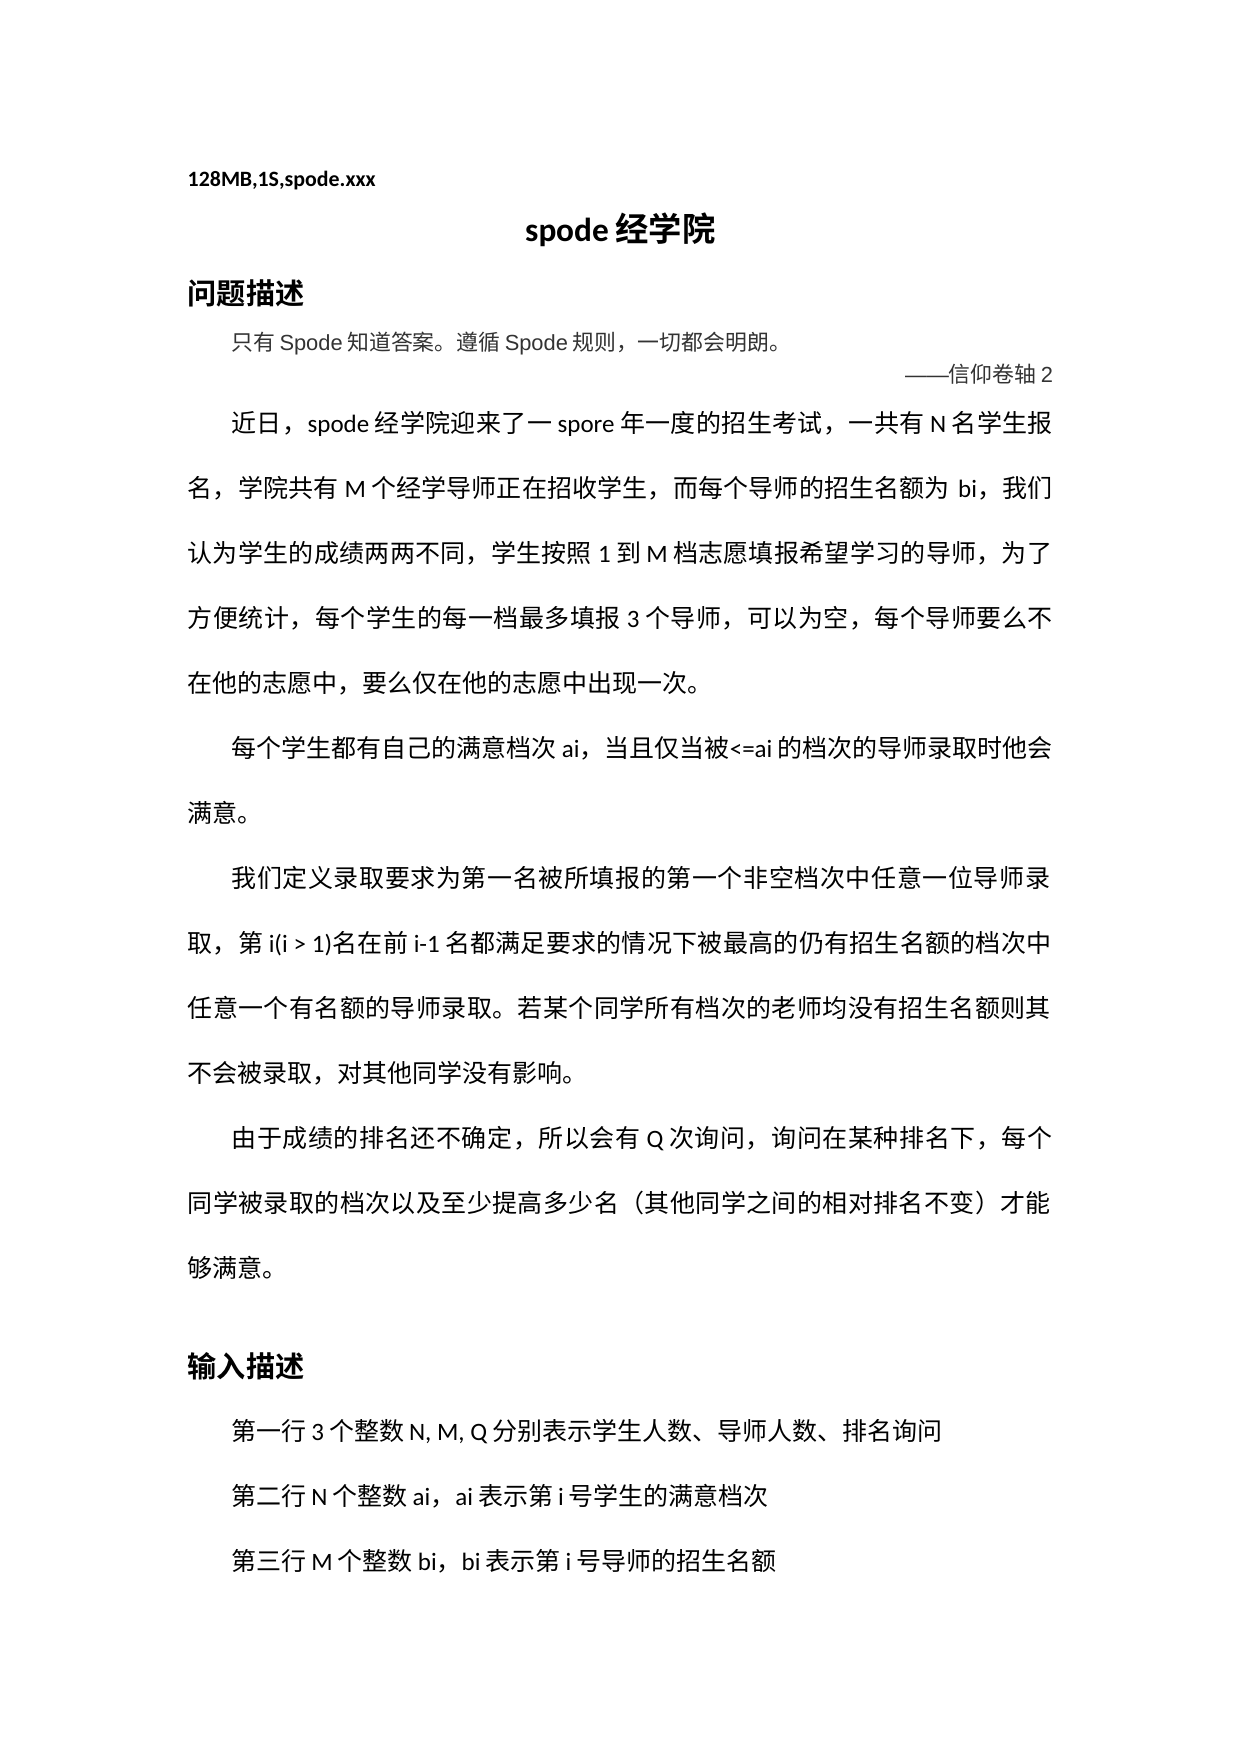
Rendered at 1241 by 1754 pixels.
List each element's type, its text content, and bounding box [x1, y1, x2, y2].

text 我们定义录取要求为第一名被所填报的第一个非空档次中任意一位导师录取，第i(i > 1)名在前i-1名都满足要求的情况下被最高的仍有招生名额的档次中任意一个有名额的导师录取。若某个同学所有档次的老师均没有招生名额则其不会被录取，对其他同学没有影响。 [187, 844, 1053, 1104]
text ——信仰卷轴2 [187, 357, 1053, 389]
text 第三行M个整数bi，bi表示第i号导师的招生名额 [187, 1527, 1053, 1592]
text spode经学院 [187, 194, 1053, 259]
text 每个学生都有自己的满意档次ai，当且仅当被<=ai的档次的导师录取时他会满意。 [187, 714, 1053, 844]
text 近日，spode经学院迎来了一spore年一度的招生考试，一共有N名学生报名，学院共有M个经学导师正在招收学生，而每个导师的招生名额为bi，我们认为学生的成绩两两不同，学生按照1到M档志愿填报希望学习的导师，为了方便统计，每个学生的每一档最多填报3个导师，可以为空，每个导师要么不在他的志愿中，要么仅在他的志愿中出现一次。 [187, 389, 1053, 714]
text 问题描述 [187, 259, 1053, 324]
text 只有Spode知道答案。遵循Spode规则，一切都会明朗。 [187, 324, 1053, 357]
text 由于成绩的排名还不确定，所以会有Q次询问，询问在某种排名下，每个同学被录取的档次以及至少提高多少名（其他同学之间的相对排名不变）才能够满意。 [187, 1104, 1053, 1299]
text 128MB,1S,spode.xxx [187, 162, 1053, 194]
text 第一行3个整数N, M, Q 分别表示学生人数、导师人数、排名询问 [187, 1397, 1053, 1462]
text 输入描述 [187, 1332, 1053, 1397]
text 第二行N个整数ai，ai表示第i号学生的满意档次 [187, 1462, 1053, 1527]
